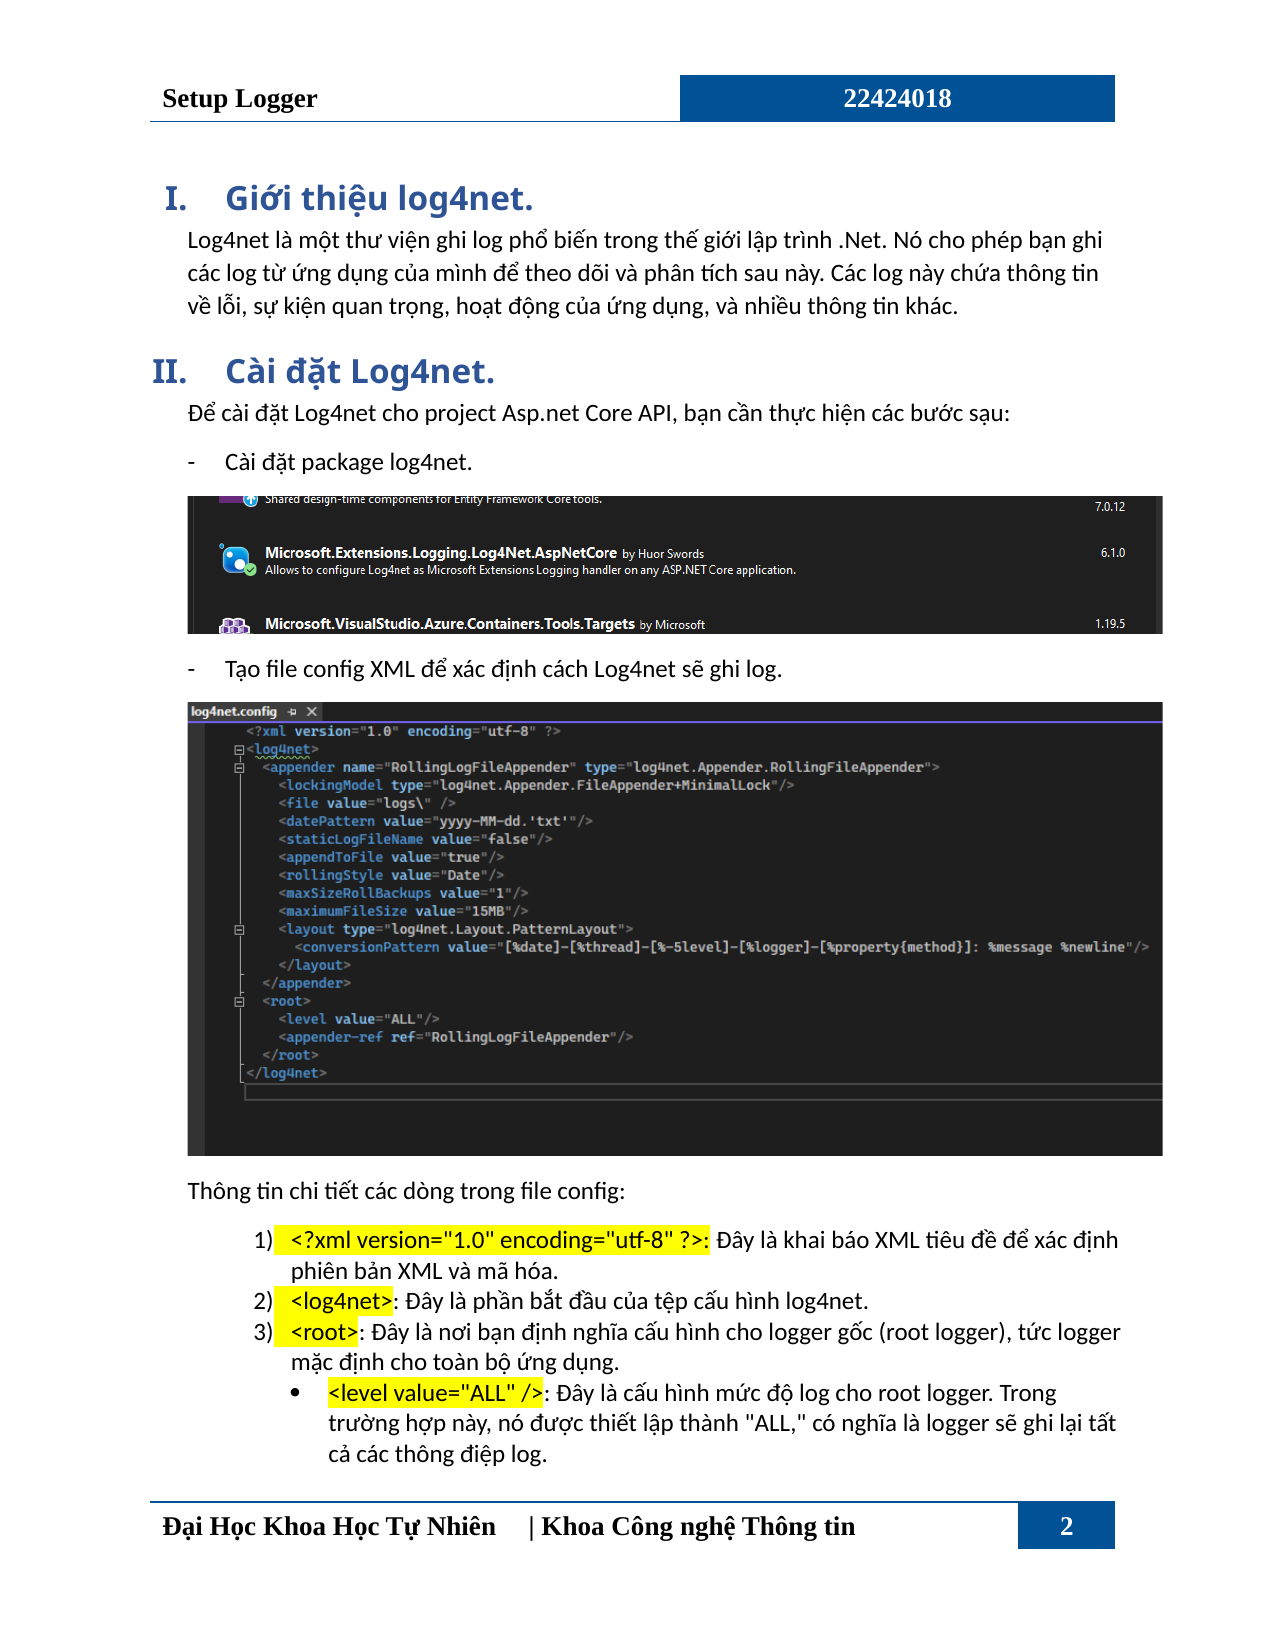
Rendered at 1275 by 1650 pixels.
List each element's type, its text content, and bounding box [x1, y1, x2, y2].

picture [187, 496, 1163, 634]
text Thông tin chi tiết các dòng trong file config: [187, 1175, 1125, 1205]
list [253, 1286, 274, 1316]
text Log4net là một thư viện ghi log phổ biến trong thế giới lập trình .Net. Nó cho phép bạn ghi các log từ ứng dụng của mình để theo dõi và phân tích sau này. Các log này chứa thông tin về lỗi, sự kiện quan trọng, hoạt động của ứng dụng, và nhiều thông tin khác. [187, 224, 1125, 321]
subtitle Cài đặt Log4net. [187, 348, 1125, 393]
list Tạo file config XML để xác định cách Log4net sẽ ghi log. [187, 653, 1125, 683]
subtitle Giới thiệu log4net. [187, 175, 1125, 221]
list Cài đặt package log4net. [187, 446, 1125, 477]
text Để cài đặt Log4net cho project Asp.net Core API, bạn cần thực hiện các bước sạu: [187, 397, 1125, 427]
picture [187, 702, 1163, 1156]
list <root>: Đây là nơi bạn định nghĩa cấu hình cho logger gốc (root logger), tức logger mặc định cho toàn bộ ứng dụng. [253, 1316, 1125, 1377]
list <level value="ALL" />: Đây là cấu hình mức độ log cho root logger. Trong trường hợp này, nó được thiết lập thành "ALL," có nghĩa là logger sẽ ghi lại tất cả các thông điệp log. [291, 1377, 1125, 1469]
list <?xml version="1.0" encoding="utf-8" ?>: Đây là khai báo XML tiêu đề để xác định phiên bản XML và mã hóa. [253, 1224, 1125, 1286]
list <log4net>: Đây là phần bắt đầu của tệp cấu hình log4net. [393, 1286, 1125, 1316]
